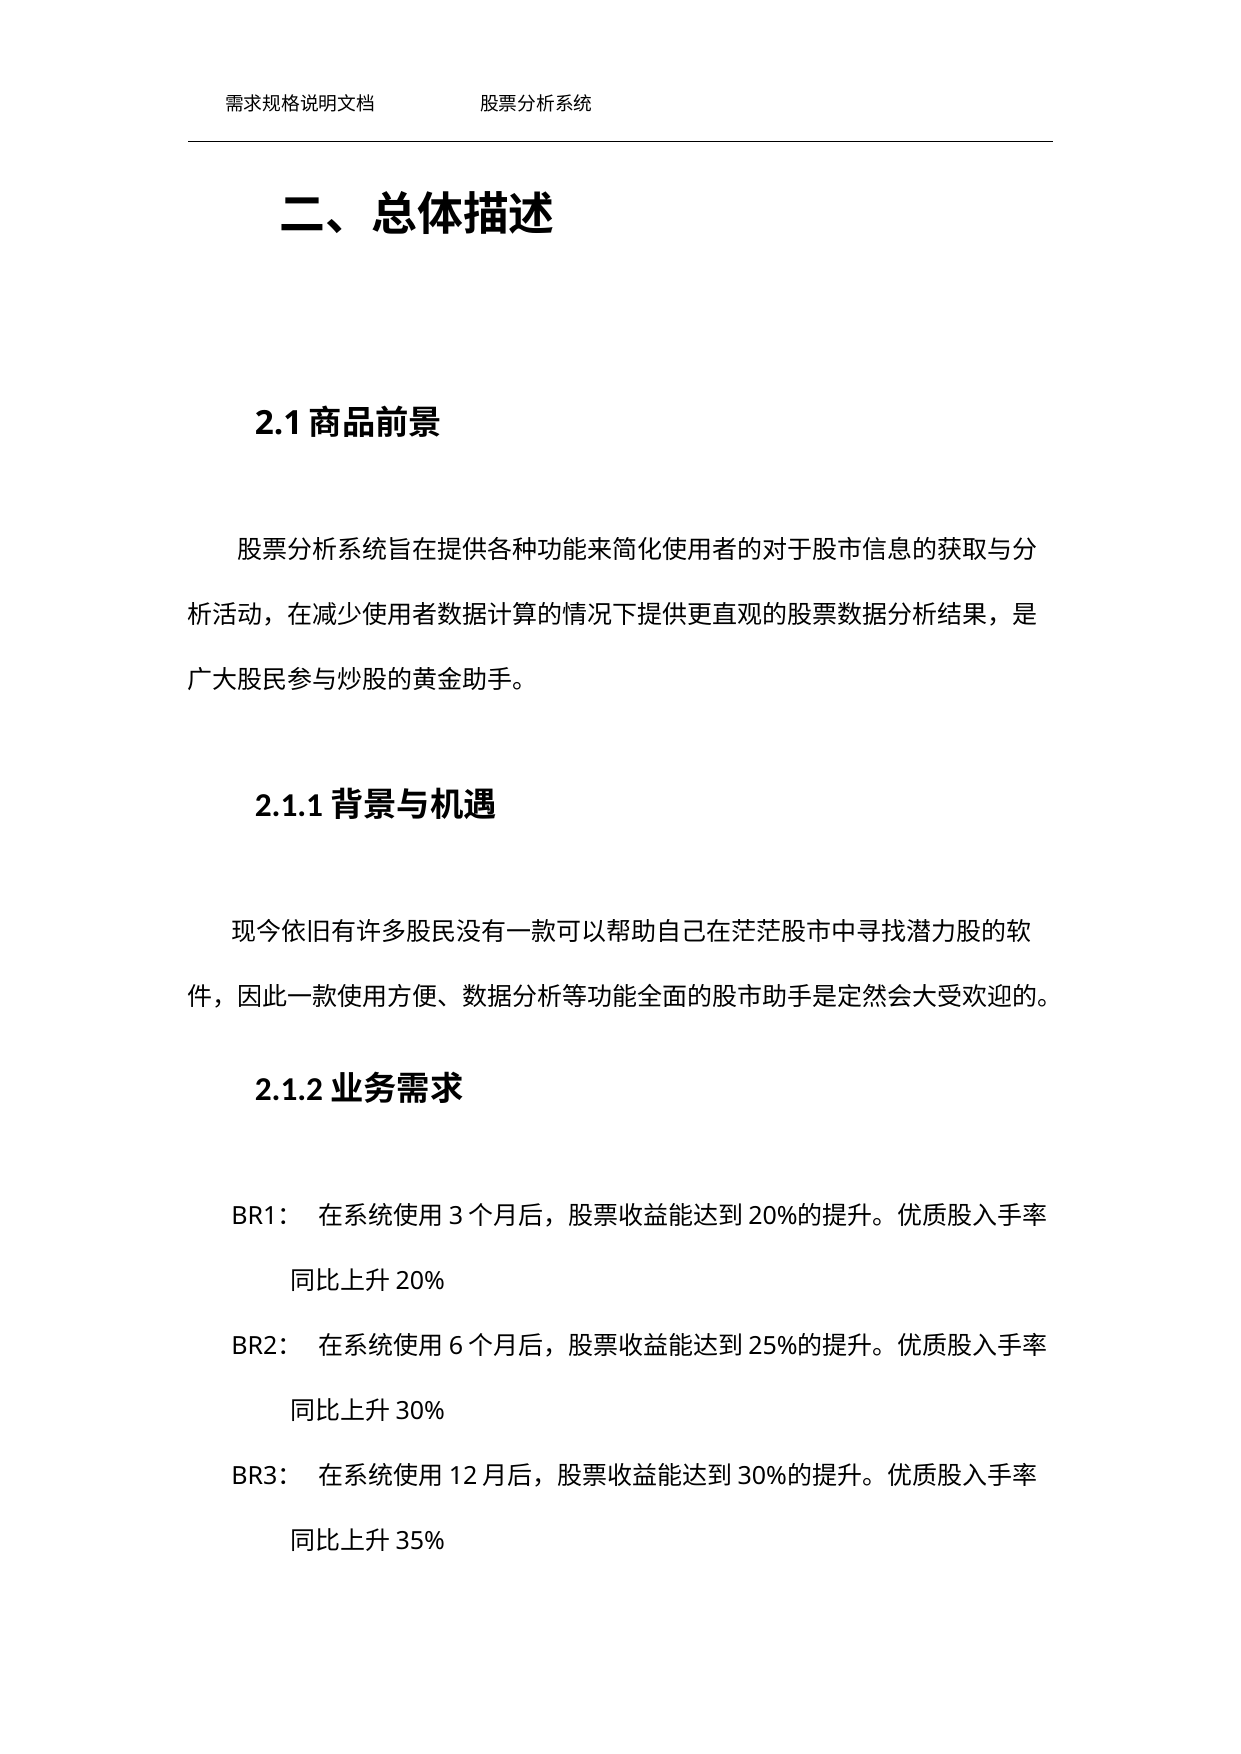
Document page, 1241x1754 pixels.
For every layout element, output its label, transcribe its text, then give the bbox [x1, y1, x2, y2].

subtitle 2.1.1背景与机遇 [187, 769, 1053, 834]
text 股票分析系统旨在提供各种功能来简化使用者的对于股市信息的获取与分析活动，在减少使用者数据计算的情况下提供更直观的股票数据分析结果，是广大股民参与炒股的黄金助手。 [187, 515, 1053, 710]
text 现今依旧有许多股民没有一款可以帮助自己在茫茫股市中寻找潜力股的软件，因此一款使用方便、数据分析等功能全面的股市助手是定然会大受欢迎的。 [187, 897, 1053, 1027]
list 在系统使用12月后，股票收益能达到30%的提升。优质股入手率同比上升35% [231, 1441, 1053, 1571]
list 在系统使用6个月后，股票收益能达到25%的提升。优质股入手率同比上升30% [231, 1311, 1053, 1441]
subtitle 2.1.2业务需求 [187, 1054, 1053, 1119]
list 在系统使用3个月后，股票收益能达到20%的提升。优质股入手率同比上升20% [231, 1181, 1053, 1311]
subtitle 二、总体描述 [187, 162, 1053, 259]
subtitle 2.1商品前景 [187, 387, 1053, 452]
